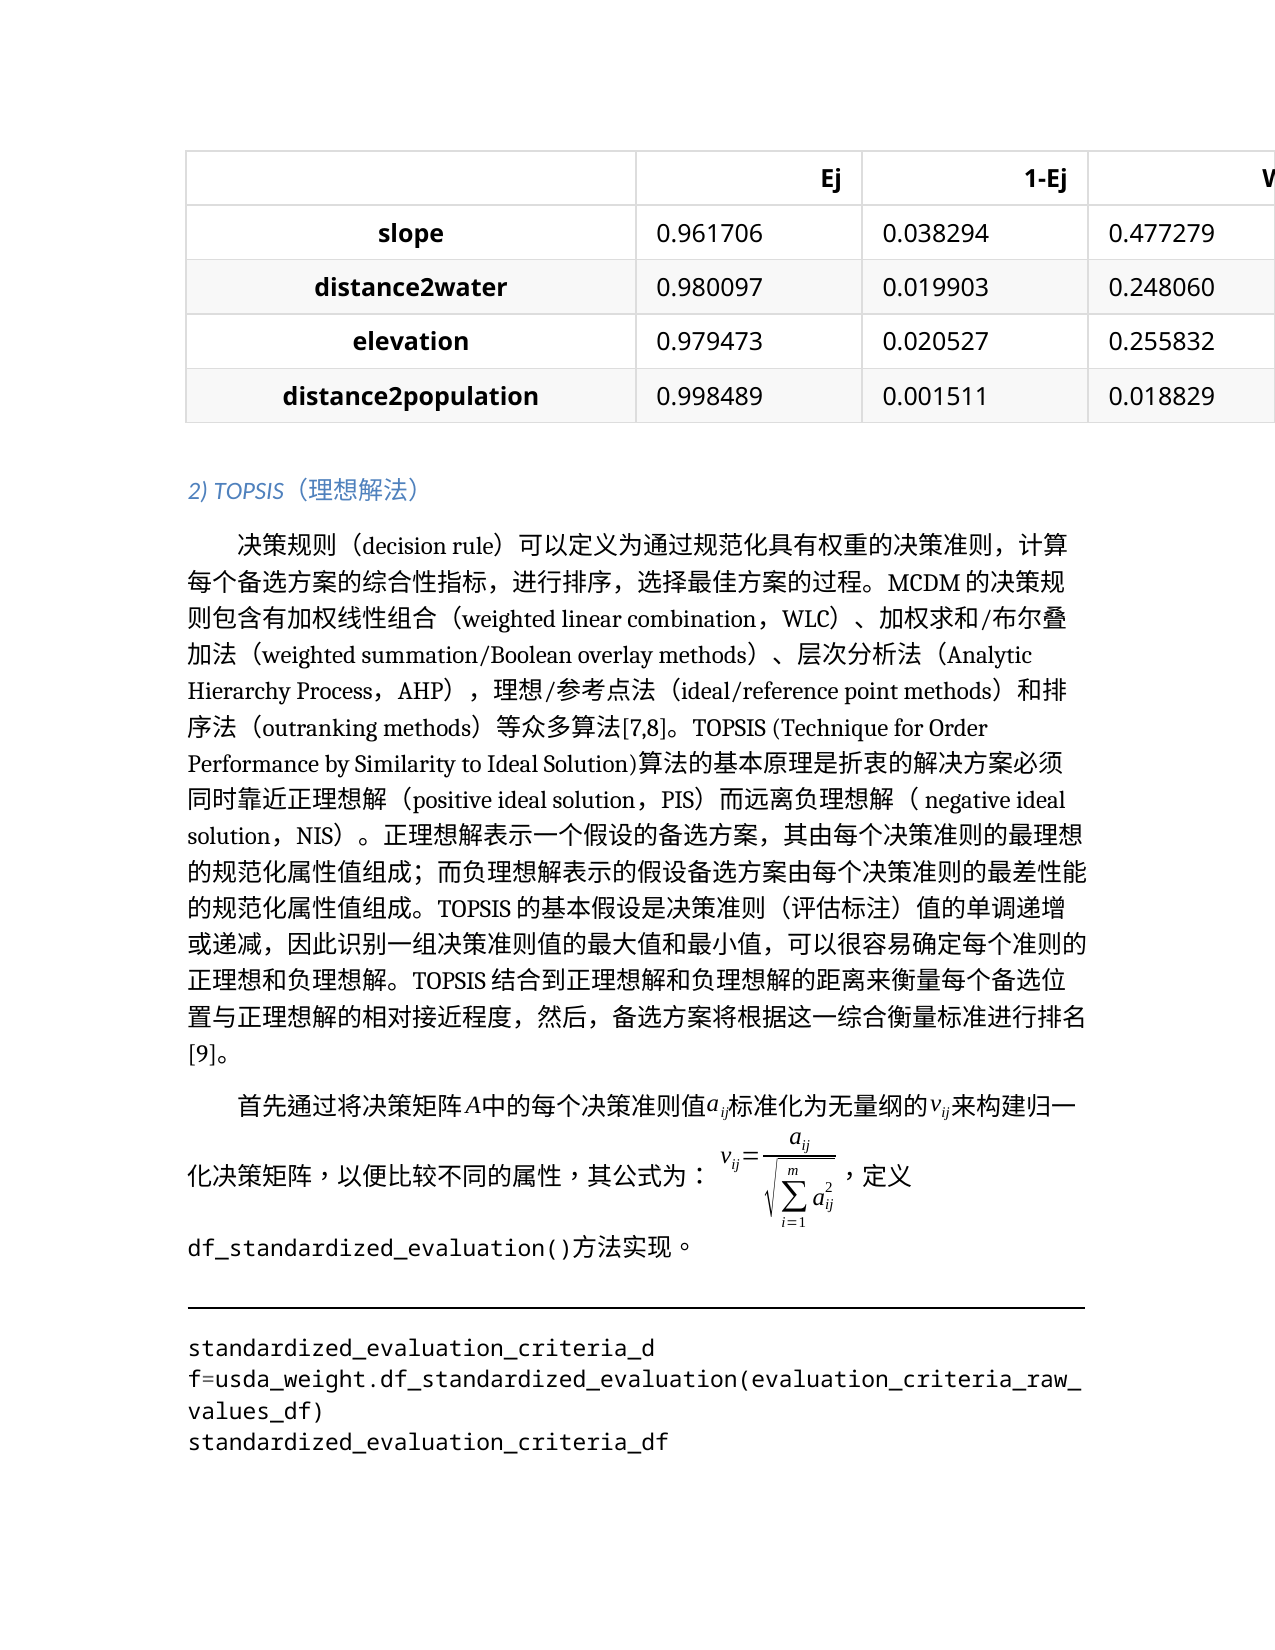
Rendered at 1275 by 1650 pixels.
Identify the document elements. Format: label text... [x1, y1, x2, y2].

table_header 1-Ej [863, 152, 1087, 204]
table_cell 0.018829 [1089, 369, 1274, 422]
table_cell 0.248060 [1089, 260, 1274, 313]
text standardized_evaluation_criteria_df=usda_weight.df_standardized_evaluation(evaluation_criteria_raw_values_df) standardized_evaluation_criteria_df [187, 1332, 1087, 1457]
table_header Wj [1089, 152, 1274, 204]
table_cell 0.038294 [863, 206, 1087, 259]
text 决策规则（decision rule）可以定义为通过规范化具有权重的决策准则，计算每个备选方案的综合性指标，进行排序，选择最佳方案的过程。MCDM的决策规则包含有加权线性组合（weighted linear combination，WLC）、加权求和/布尔叠加法（weighted summation/Boolean overlay methods）、层次分析法（Analytic Hierarchy Process，AHP），理想/参考点法（ideal/reference point methods）和排序法（outranking methods）等众多算法[7,8]。TOPSIS (Technique for Order Performance by Similarity to Ideal Solution)算法的基本原理是折衷的解决方案必须同时靠近正理想解（positive ideal solution，PIS）而远离负理想解（ negative ideal solution，NIS）。正理想解表示一个假设的备选方案，其由每个决策准则的最理想的规范化属性值组成；而负理想解表示的假设备选方案由每个决策准则的最差性能的规范化属性值组成。TOPSIS的基本假设是决策准则（评估标注）值的单调递增或递减，因此识别一组决策准则值的最大值和最小值，可以很容易确定每个准则的正理想和负理想解。TOPSIS 结合到正理想解和负理想解的距离来衡量每个备选位置与正理想解的相对接近程度，然后，备选方案将根据这一综合衡量标准进行排名[9]。 [187, 526, 1087, 1069]
table_cell 0.998489 [637, 369, 861, 422]
table_header Ej [637, 152, 861, 204]
table_cell 0.961706 [637, 206, 861, 259]
table_cell 0.020527 [863, 315, 1087, 367]
table_cell 0.980097 [637, 260, 861, 313]
text 首先通过将决策矩阵中的每个决策准则值标准化为无量纲的来构建归一化决策矩阵，以便比较不同的属性，其公式为： ，定义df_standardized_evaluation()方法实现。 [187, 1088, 1087, 1264]
table_cell 0.019903 [863, 260, 1087, 313]
table_header [187, 152, 635, 204]
table_cell 0.979473 [637, 315, 861, 367]
table_cell 0.255832 [1089, 315, 1274, 367]
table_cell 0.477279 [1089, 206, 1274, 259]
subtitle 2) TOPSIS（理想解法） [187, 473, 1087, 507]
table_cell slope [187, 206, 635, 259]
table_cell 0.001511 [863, 369, 1087, 422]
table_cell distance2population [187, 369, 635, 422]
table_cell distance2water [187, 260, 635, 313]
table_cell elevation [187, 315, 635, 367]
